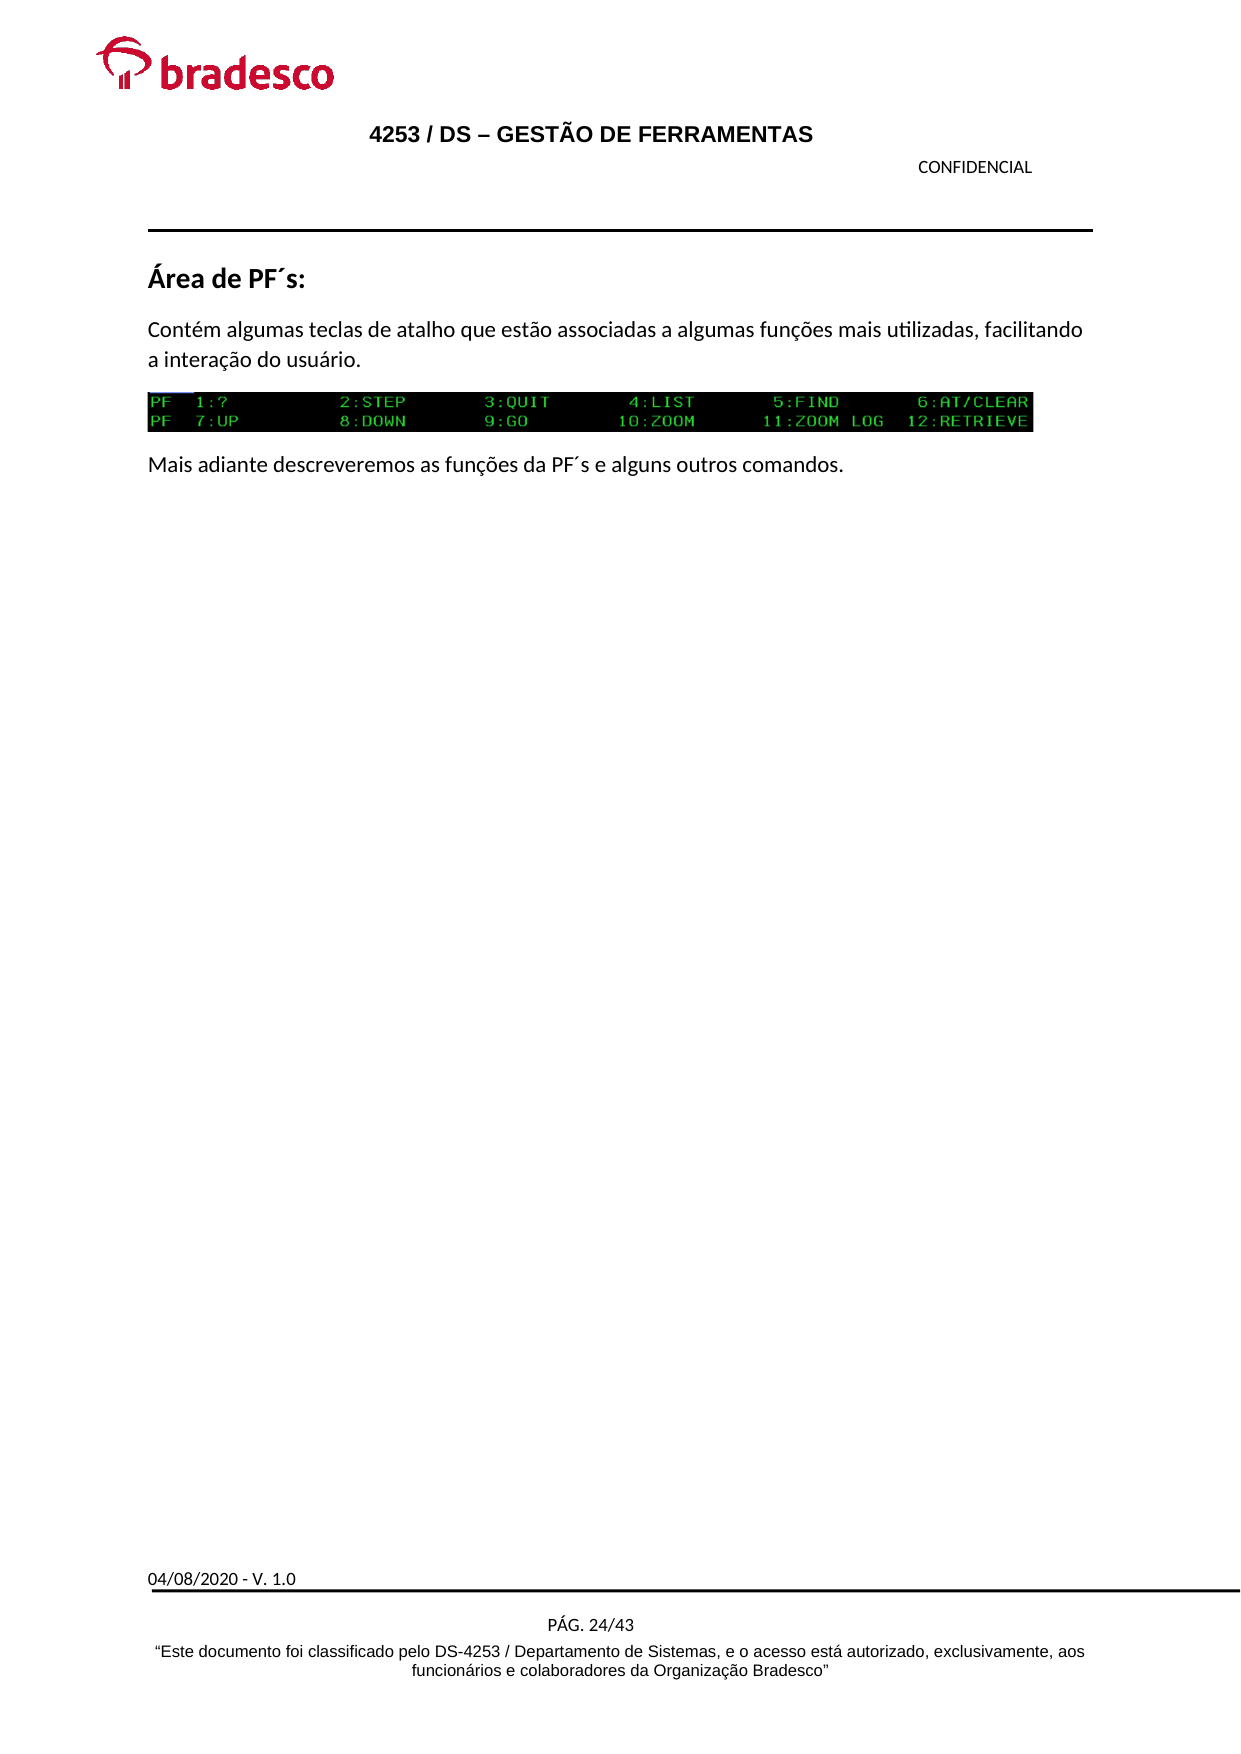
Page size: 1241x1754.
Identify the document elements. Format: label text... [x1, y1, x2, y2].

text Contém algumas teclas de atalho que estão associadas a algumas funções mais utilizadas, facilitando a interação do usuário. [148, 315, 1093, 373]
text Mais adiante descreveremos as funções da PF´s e alguns outros comandos. [148, 451, 1093, 478]
picture [147, 392, 1034, 432]
text Área de PF´s: [148, 260, 1093, 296]
picture [78, 18, 351, 107]
